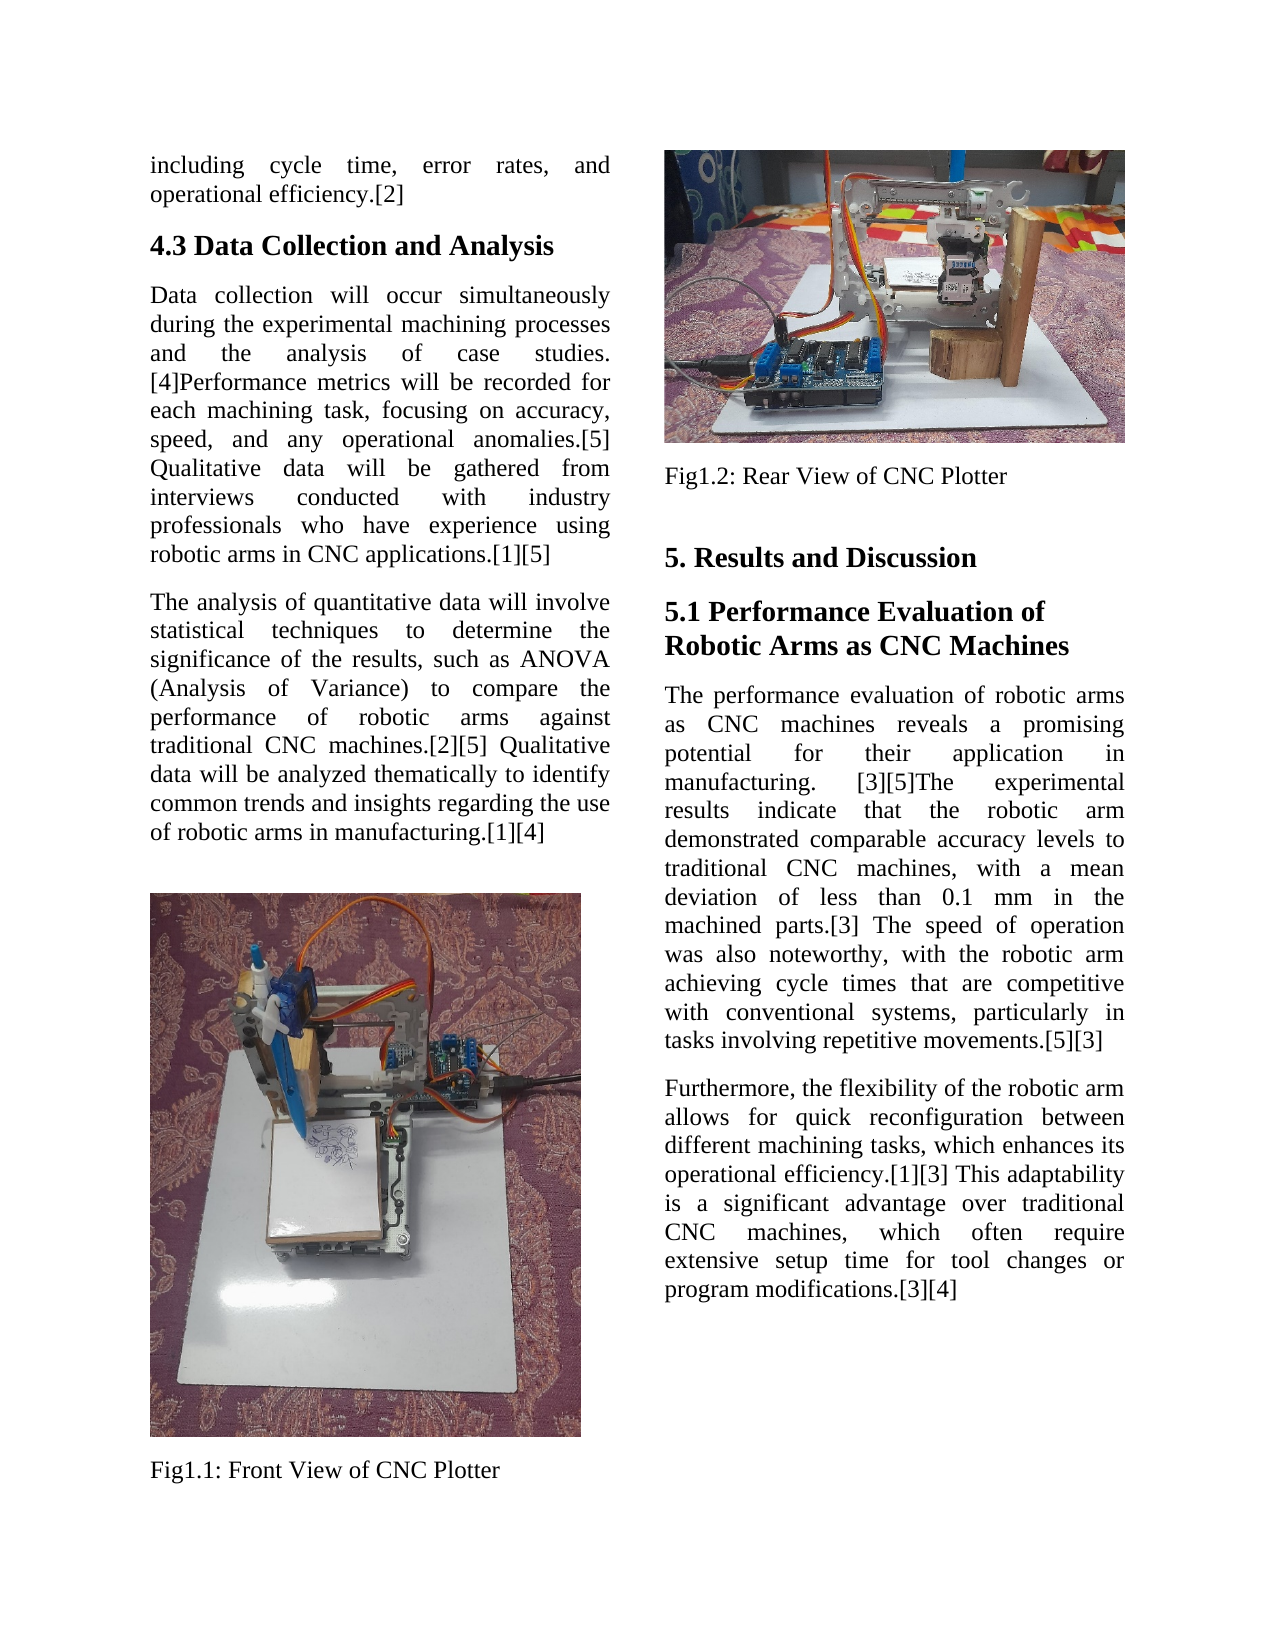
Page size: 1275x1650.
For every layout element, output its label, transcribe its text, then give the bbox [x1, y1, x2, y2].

text Fig1.2: Rear View of CNC Plotter [664, 461, 1125, 490]
text Data collection will occur simultaneously during the experimental machining processes and the analysis of case studies. [4]Performance metrics will be recorded for each machining task, focusing on accuracy, speed, and any operational anomalies.[5] Qualitative data will be gathered from interviews conducted with industry professionals who have experience using robotic arms in CNC applications.[1][5] [150, 281, 611, 568]
text The performance evaluation of robotic arms as CNC machines reveals a promising potential for their application in manufacturing. [3][5]The experimental results indicate that the robotic arm demonstrated comparable accuracy levels to traditional CNC machines, with a mean deviation of less than 0.1 mm in the machined parts.[3] The speed of operation was also noteworthy, with the robotic arm achieving cycle times that are competitive with conventional systems, particularly in tasks involving repetitive movements.[5][3] [664, 680, 1125, 1054]
picture [150, 893, 581, 1437]
text The analysis of quantitative data will involve statistical techniques to determine the significance of the results, such as ANOVA (Analysis of Variance) to compare the performance of robotic arms against traditional CNC machines.[2][5] Qualitative data will be analyzed thematically to identify common trends and insights regarding the use of robotic arms in manufacturing.[1][4] [150, 587, 611, 846]
text Fig1.1: Front View of CNC Plotter [150, 1455, 611, 1484]
text Furthermore, the flexibility of the robotic arm allows for quick reconfiguration between different machining tasks, which enhances its operational efficiency.[1][3] This adaptability is a significant advantage over traditional CNC machines, which often require extensive setup time for tool changes or program modifications.[3][4] [664, 1073, 1125, 1303]
subtitle 5. Results and Discussion [664, 540, 1125, 574]
picture [664, 150, 1125, 443]
subtitle 5.1 Performance Evaluation of Robotic Arms as CNC Machines [664, 594, 1125, 662]
subtitle 4.3 Data Collection and Analysis [150, 228, 611, 262]
